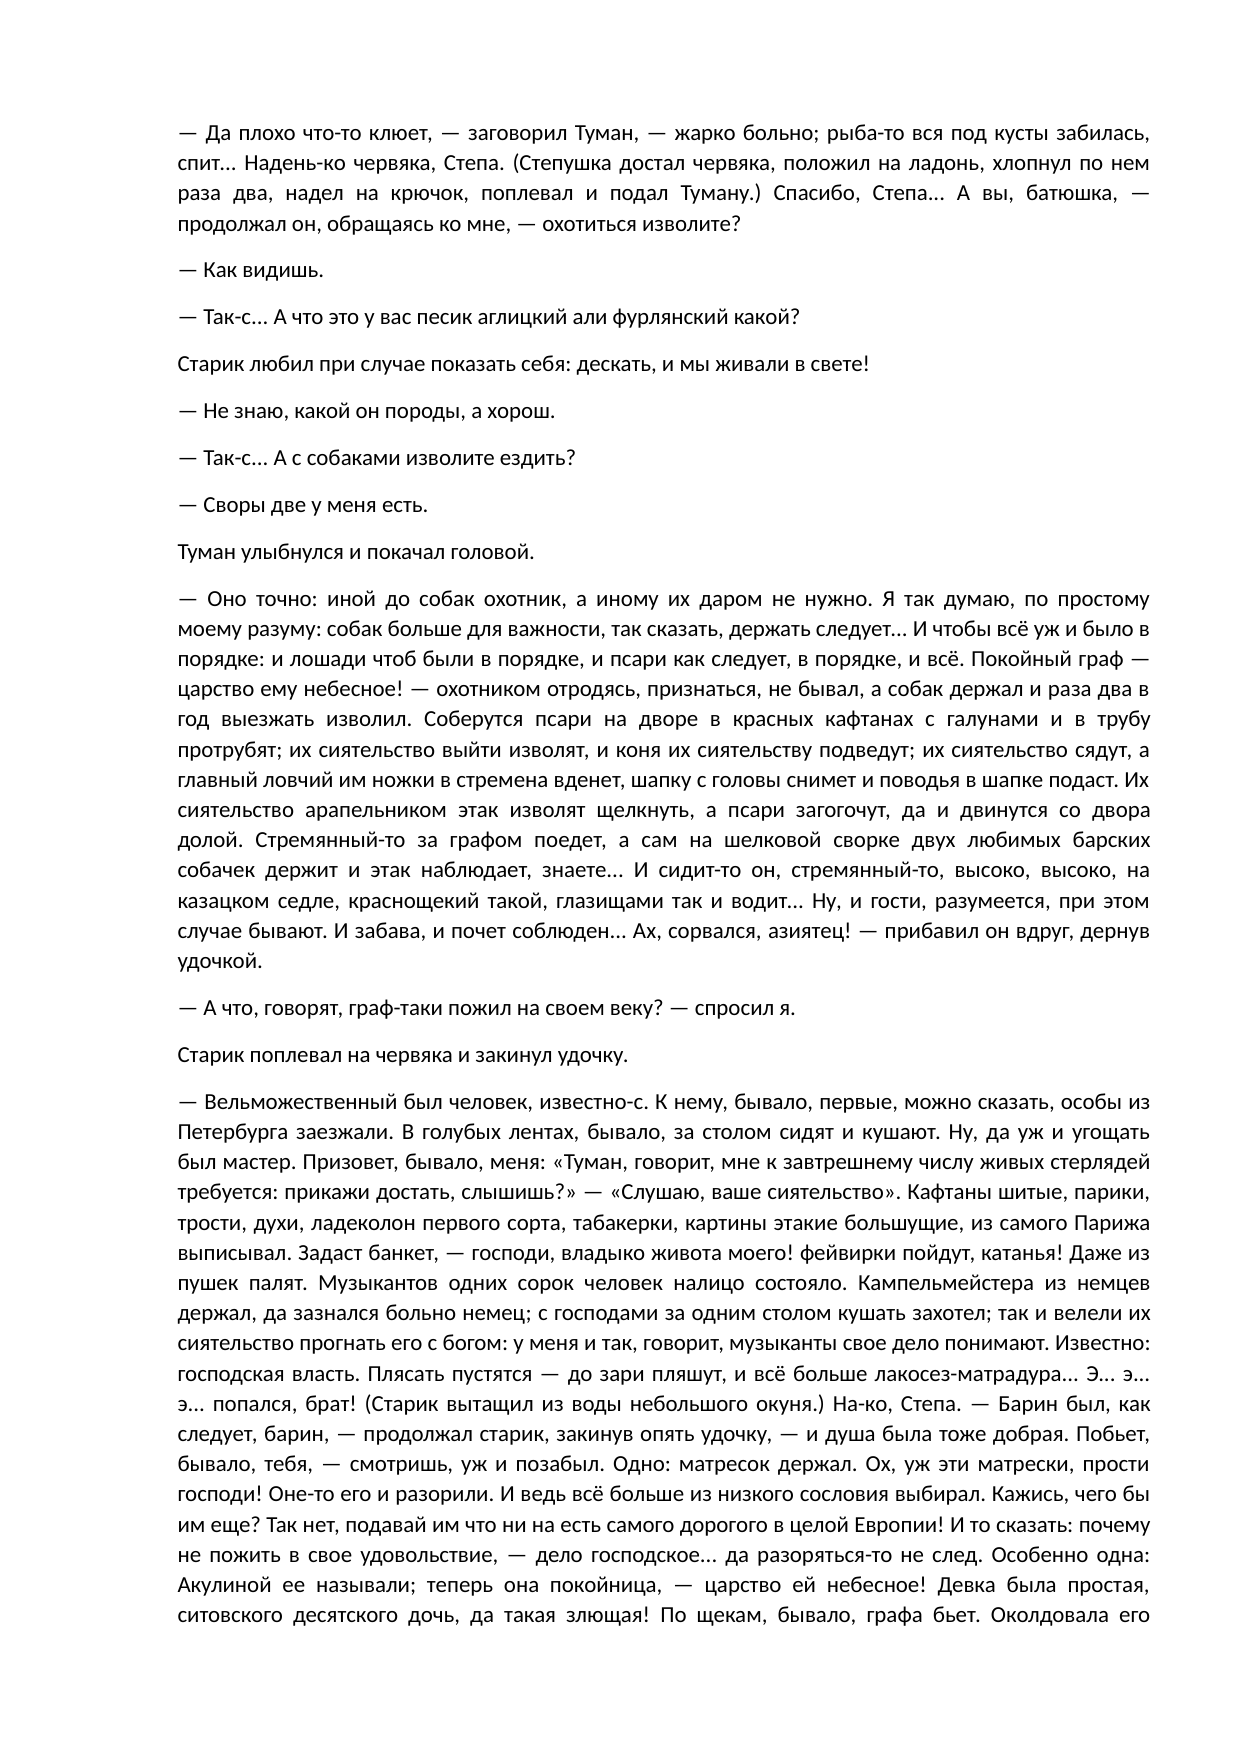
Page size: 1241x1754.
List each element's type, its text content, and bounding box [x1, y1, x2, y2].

text — Не знаю, какой он породы, а хорош. [177, 396, 1152, 424]
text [177, 1087, 1152, 1628]
text — Своры две у меня есть. [177, 490, 1152, 518]
text Старик поплевал на червяка и закинул удочку. [177, 1040, 1152, 1068]
text — Как видишь. [177, 256, 1152, 284]
text Туман улыбнулся и покачал головой. [177, 537, 1152, 565]
text — Оно точно: иной до собак охотник, а иному их даром не нужно. Я так думаю, по простому моему разуму: собак больше для важности, так сказать, держать следует... И чтобы всё уж и было в порядке: и лошади чтоб были в порядке, и псари как следует, в порядке, и всё. Покойный граф — царство ему небесное! — охотником отродясь, признаться, не бывал, а собак держал и раза два в год выезжать изволил. Соберутся псари на дворе в красных кафтанах с галунами и в трубу протрубят; их сиятельство выйти изволят, и коня их сиятельству подведут; их сиятельство сядут, а главный ловчий им ножки в стремена вденет, шапку с головы снимет и поводья в шапке подаст. Их сиятельство арапельником этак изволят щелкнуть, а псари загогочут, да и двинутся со двора долой. Стремянный-то за графом поедет, а сам на шелковой сворке двух любимых барских собачек держит и этак наблюдает, знаете... И сидит-то он, стремянный-то, высоко, высоко, на казацком седле, краснощекий такой, глазищами так и водит... Ну, и гости, разумеется, при этом случае бывают. И забава, и почет соблюден... Ах, сорвался, азиятец! — прибавил он вдруг, дернув удочкой. [177, 584, 1152, 974]
text — Так-с... А что это у вас песик аглицкий али фурлянский какой? [177, 302, 1152, 331]
text Старик любил при случае показать себя: дескать, и мы живали в свете! [177, 349, 1152, 377]
text — Так-с... А с собаками изволите ездить? [177, 443, 1152, 471]
text — А что, говорят, граф-таки пожил на своем веку? — спросил я. [177, 993, 1152, 1021]
text — Да плохо что-то клюет, — заговорил Туман, — жарко больно; рыба-то вся под кусты забилась, спит... Надень-ко червяка, Степа. (Степушка достал червяка, положил на ладонь, хлопнул по нем раза два, надел на крючок, поплевал и подал Туману.) Спасибо, Степа... А вы, батюшка, — продолжал он, обращаясь ко мне, — охотиться изволите? [177, 118, 1152, 237]
